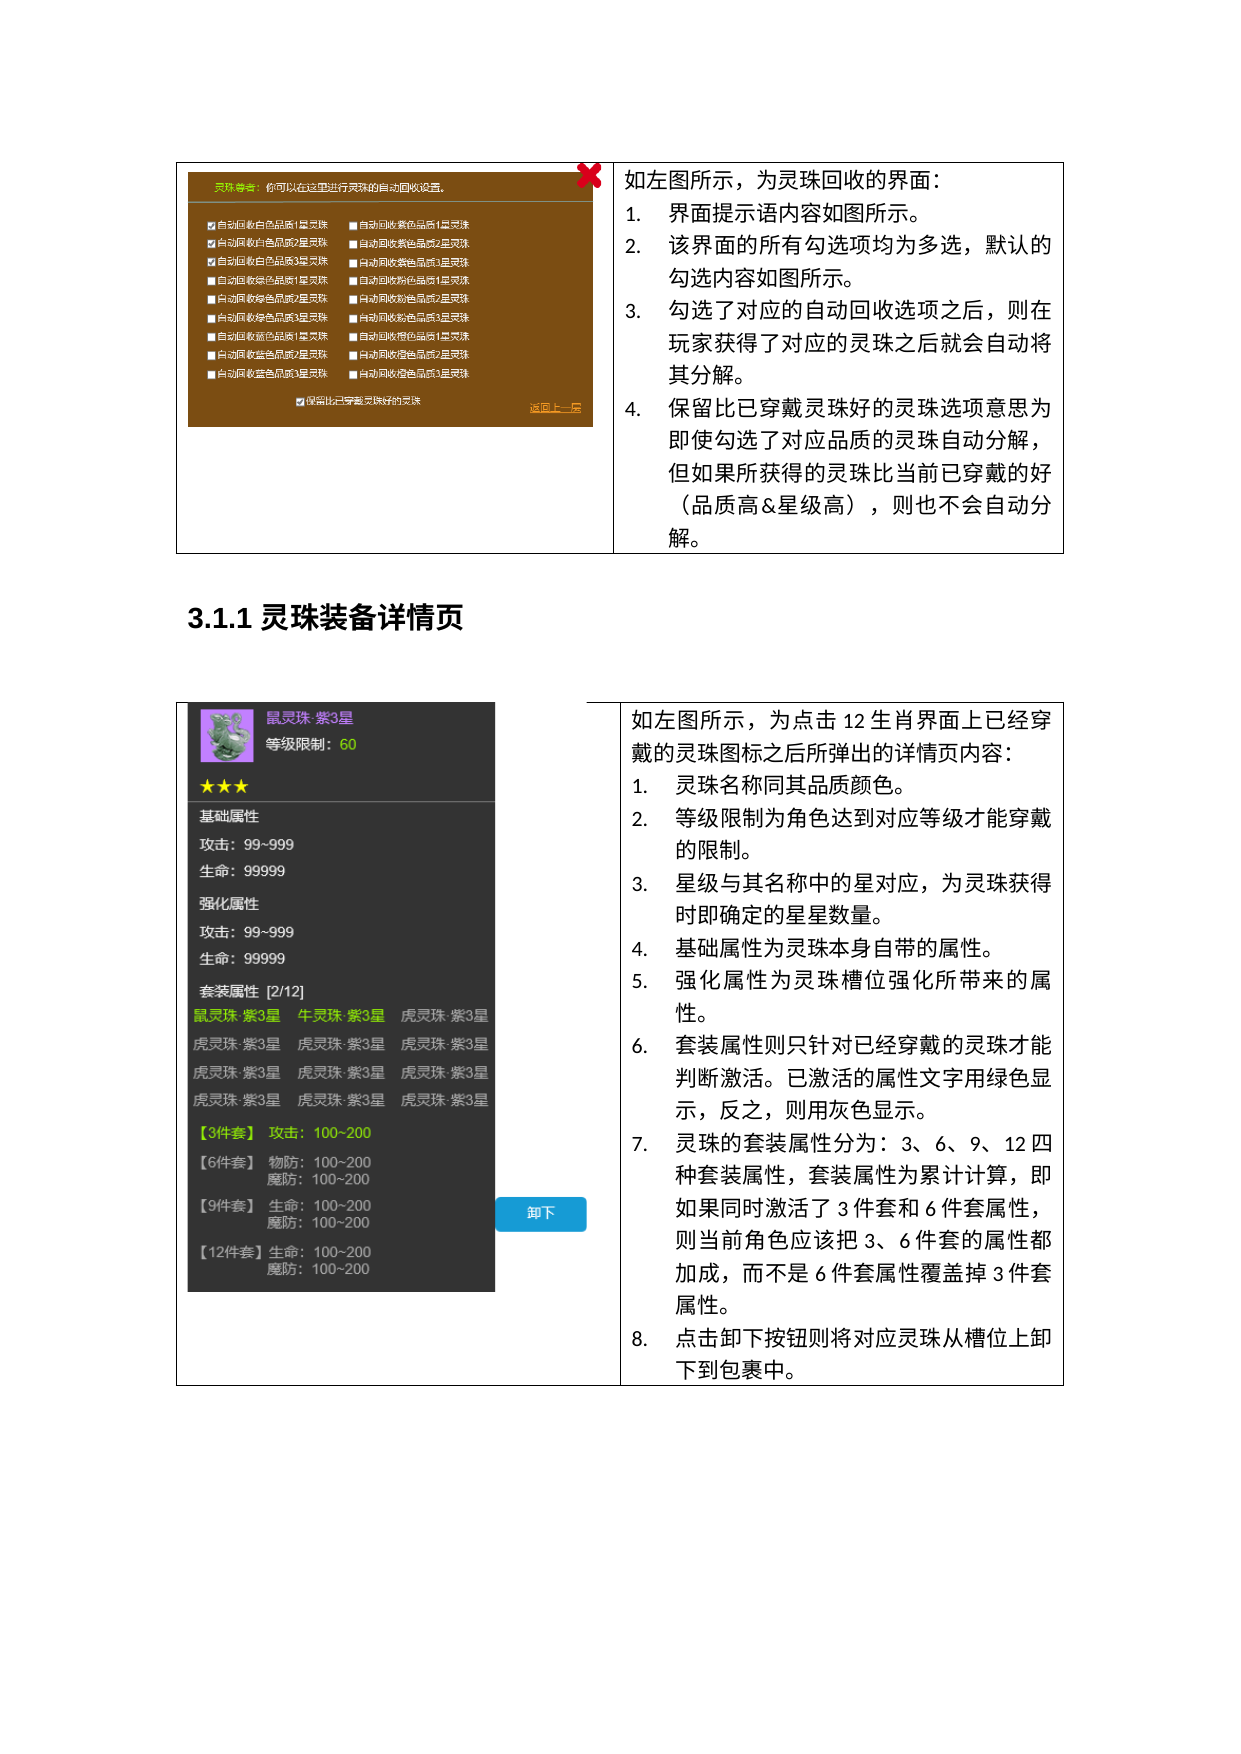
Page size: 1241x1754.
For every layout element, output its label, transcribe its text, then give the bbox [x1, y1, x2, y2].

table_header [177, 703, 620, 1385]
table_header 如左图所示，为点击12生肖界面上已经穿戴的灵珠图标之后所弹出的详情页内容： 灵珠名称同其品质颜色。 等级限制为角色达到对应等级才能穿戴的限制。 星级与其名称中的星对应，为灵珠获得时即确定的星星数量。 基础属性为灵珠本身自带的属性。 强化属性为灵珠槽位强化所带来的属性。 套装属性则只针对已经穿戴的灵珠才能判断激活。已激活的属性文字用绿色显示，反之，则用灰色显示。 灵珠的套装属性分为：3、6、9、12四种套装属性，套装属性为累计计算，即如果同时激活了3件套和6件套属性，则当前角色应该把3、6件套的属性都加成，而不是6件套属性覆盖掉3件套属性。 点击卸下按钮则将对应灵珠从槽位上卸下到包裹中。 [621, 703, 1063, 1385]
table_cell 如左图所示，为灵珠回收的界面： 界面提示语内容如图所示。 该界面的所有勾选项均为多选，默认的勾选内容如图所示。 勾选了对应的自动回收选项之后，则在玩家获得了对应的灵珠之后就会自动将其分解。 保留比已穿戴灵珠好的灵珠选项意思为即使勾选了对应品质的灵珠自动分解，但如果所获得的灵珠比当前已穿戴的好（品质高&星级高），则也不会自动分解。 [614, 163, 1063, 553]
picture [187, 163, 602, 427]
table_cell [177, 163, 613, 553]
picture [187, 702, 587, 1292]
subtitle 灵珠装备详情页 [187, 583, 1053, 648]
